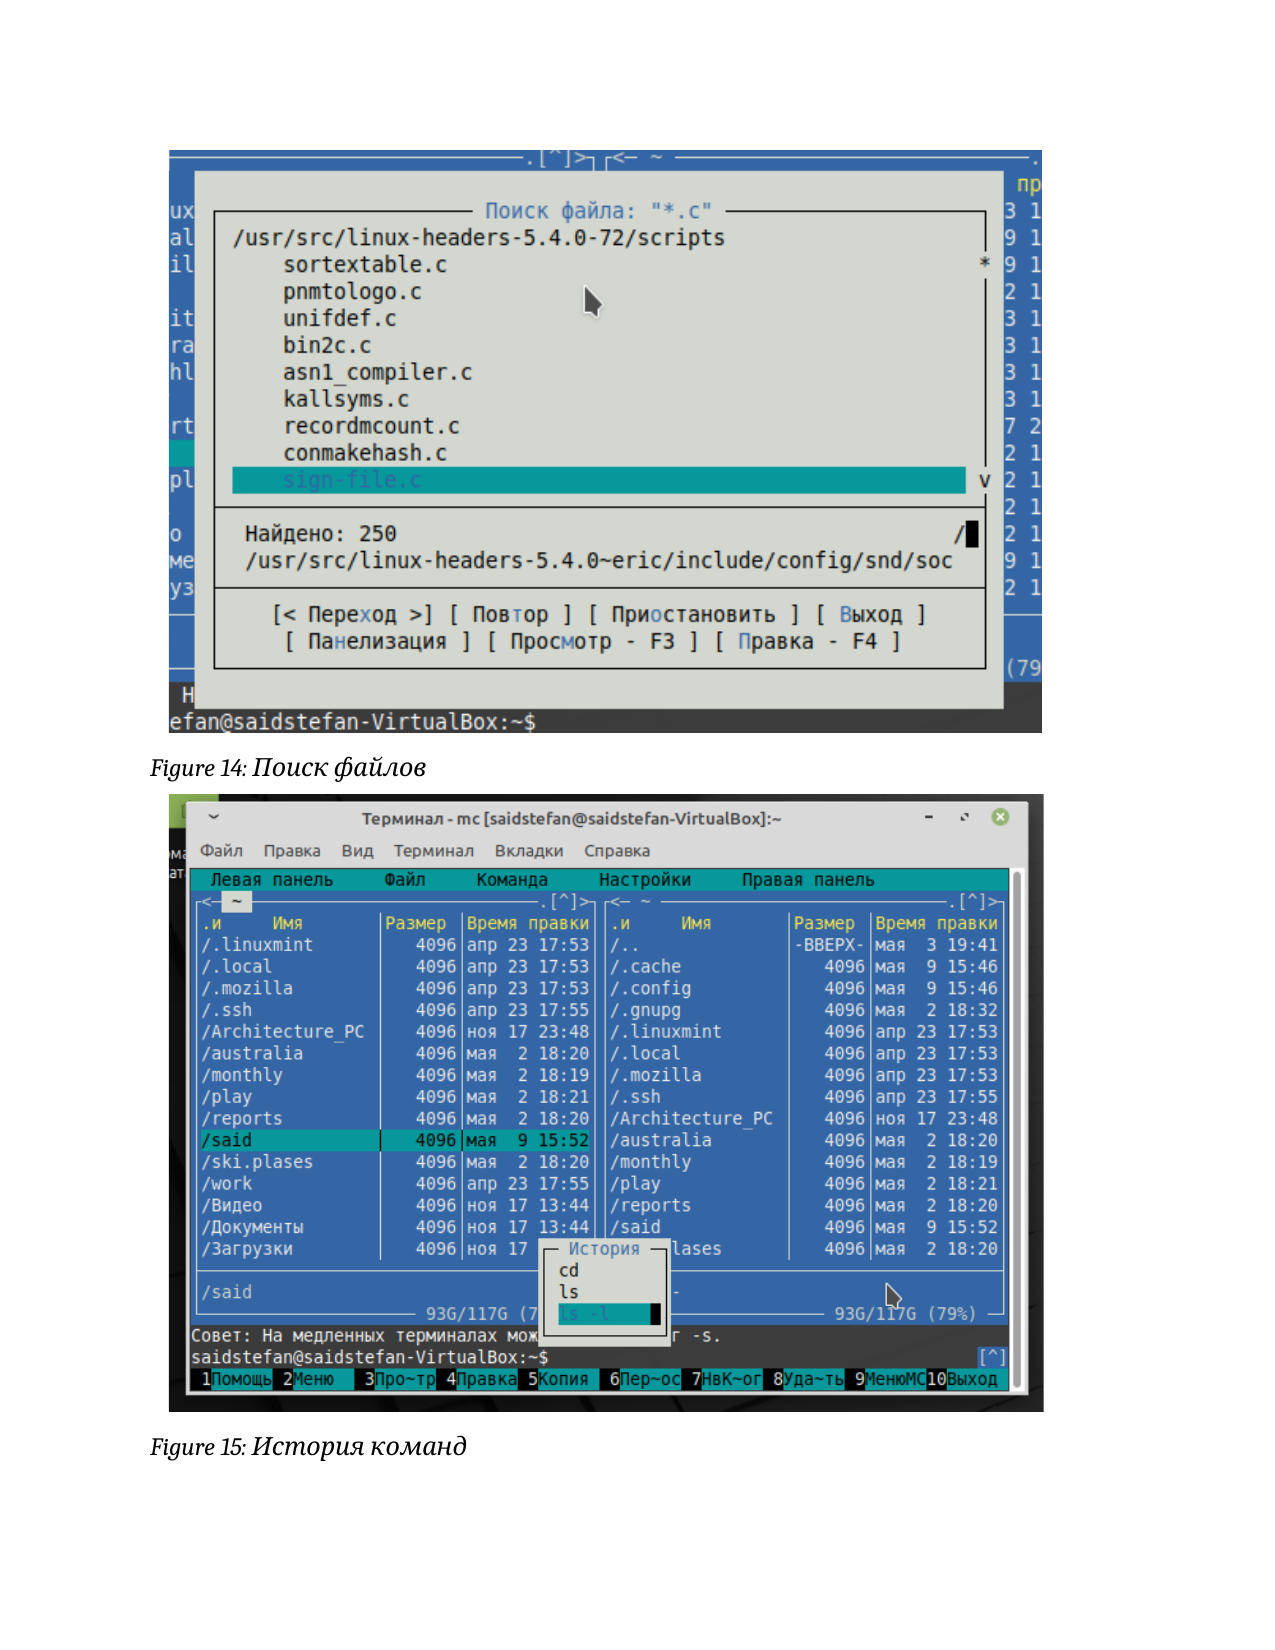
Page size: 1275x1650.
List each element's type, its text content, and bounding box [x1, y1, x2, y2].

text Figure 15: История команд [150, 1433, 1125, 1462]
picture [168, 150, 1042, 733]
text Figure 14: Поиск файлов [150, 753, 1125, 782]
picture [168, 794, 1044, 1412]
